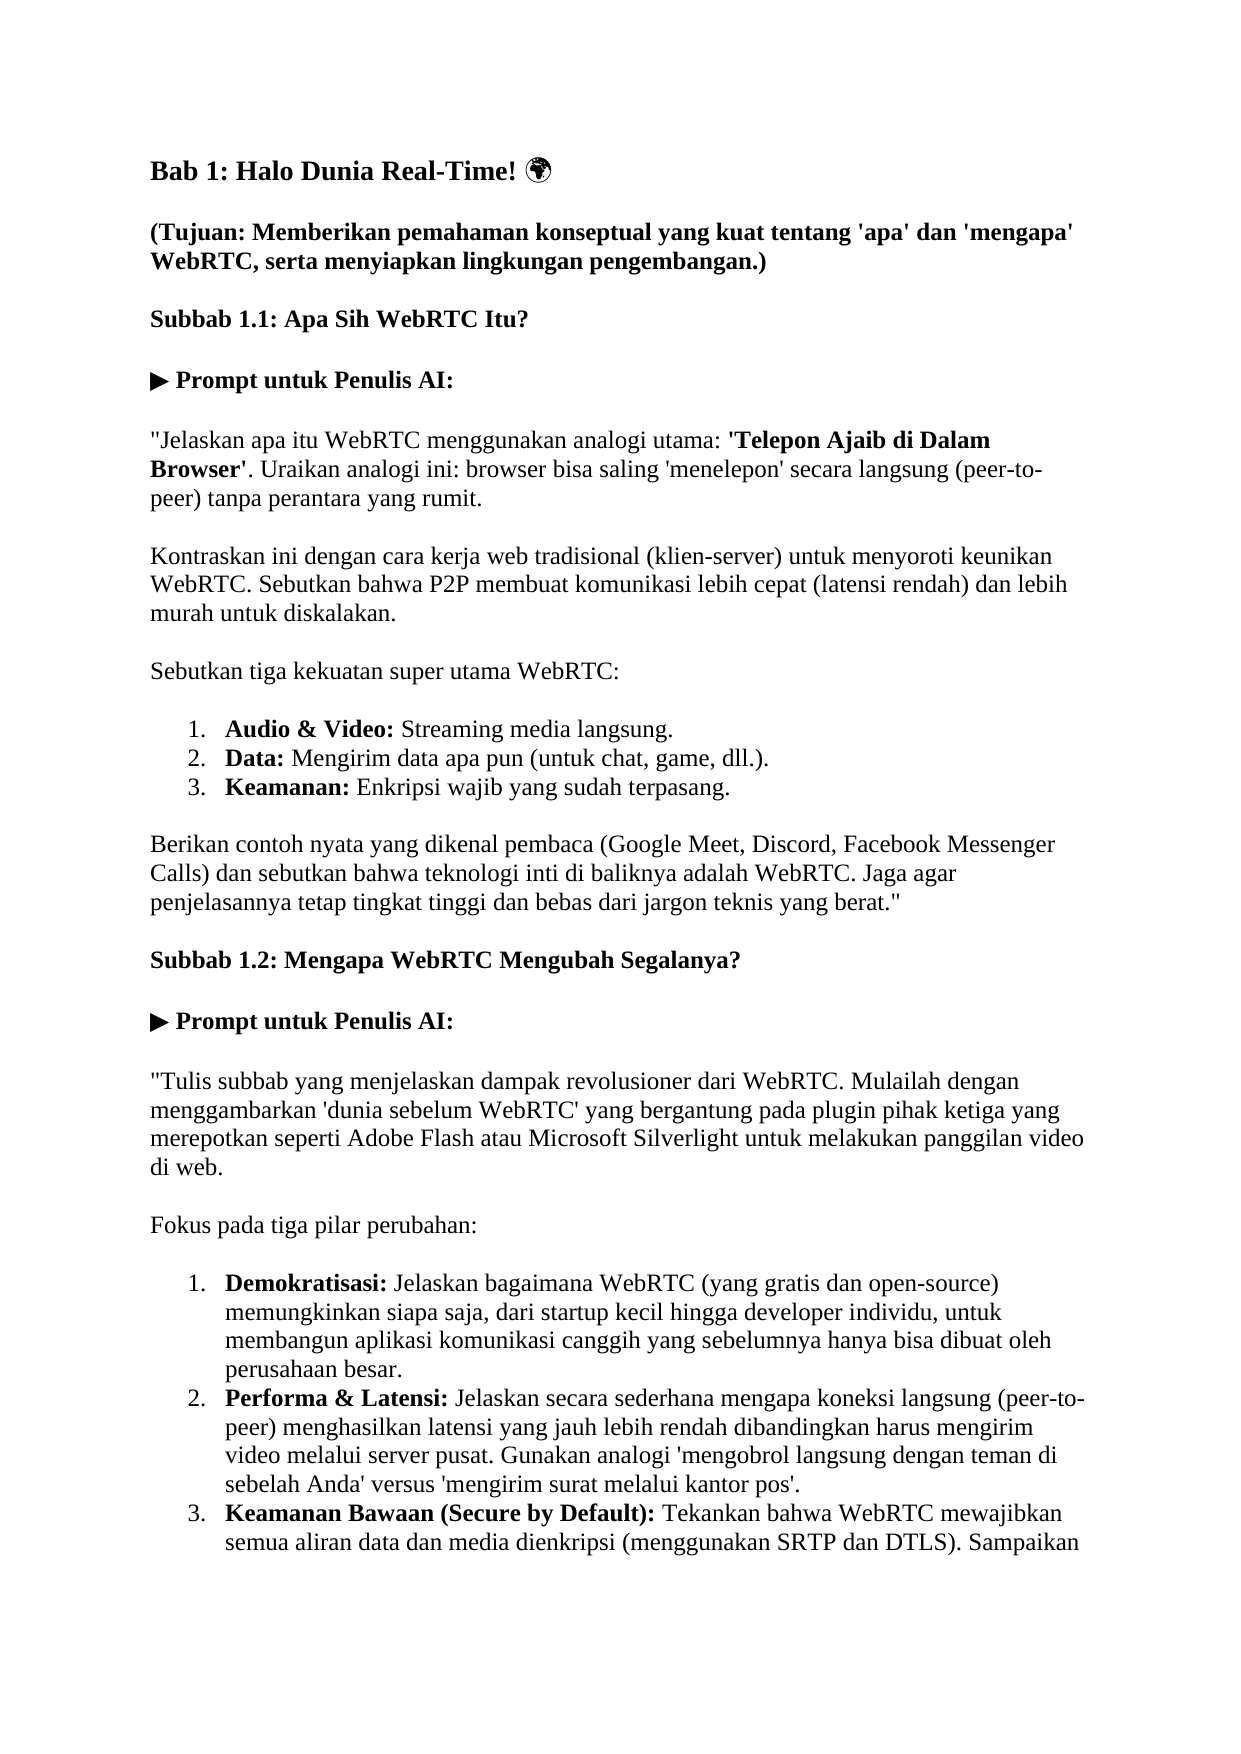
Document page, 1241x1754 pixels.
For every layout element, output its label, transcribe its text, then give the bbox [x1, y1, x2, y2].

list Audio & Video: Streaming media langsung. [187, 714, 1090, 743]
text Subbab 1.1: Apa Sih WebRTC Itu? [150, 304, 1090, 333]
list Keamanan: Enkripsi wajib yang sudah terpasang. [187, 772, 1090, 800]
text Subbab 1.2: Mengapa WebRTC Mengubah Segalanya? [150, 945, 1090, 974]
text "Jelaskan apa itu WebRTC menggunakan analogi utama: 'Telepon Ajaib di Dalam Browser'. Uraikan analogi ini: browser bisa saling 'menelepon' secara langsung (peer-to-peer) tanpa perantara yang rumit. [150, 425, 1090, 512]
text ▶️ Prompt untuk Penulis AI: [150, 1003, 1090, 1037]
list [187, 1498, 1090, 1556]
list Demokratisasi: Jelaskan bagaimana WebRTC (yang gratis dan open-source) memungkinkan siapa saja, dari startup kecil hingga developer individu, untuk membangun aplikasi komunikasi canggih yang sebelumnya hanya bisa dibuat oleh perusahaan besar. [187, 1268, 1090, 1383]
text Bab 1: Halo Dunia Real-Time! 🌍✨ [150, 150, 1090, 188]
text Fokus pada tiga pilar perubahan: [150, 1210, 1090, 1239]
text Sebutkan tiga kekuatan super utama WebRTC: [150, 656, 1090, 685]
list Performa & Latensi: Jelaskan secara sederhana mengapa koneksi langsung (peer-to-peer) menghasilkan latensi yang jauh lebih rendah dibandingkan harus mengirim video melalui server pusat. Gunakan analogi 'mengobrol langsung dengan teman di sebelah Anda' versus 'mengirim surat melalui kantor pos'. [187, 1383, 1090, 1498]
list Data: Mengirim data apa pun (untuk chat, game, dll.). [187, 743, 1090, 772]
text Kontraskan ini dengan cara kerja web tradisional (klien-server) untuk menyoroti keunikan WebRTC. Sebutkan bahwa P2P membuat komunikasi lebih cepat (latensi rendah) dan lebih murah untuk diskalakan. [150, 541, 1090, 627]
text (Tujuan: Memberikan pemahaman konseptual yang kuat tentang 'apa' dan 'mengapa' WebRTC, serta menyiapkan lingkungan pengembangan.) [150, 217, 1090, 275]
text ▶️ Prompt untuk Penulis AI: [150, 362, 1090, 396]
text "Tulis subbab yang menjelaskan dampak revolusioner dari WebRTC. Mulailah dengan menggambarkan 'dunia sebelum WebRTC' yang bergantung pada plugin pihak ketiga yang merepotkan seperti Adobe Flash atau Microsoft Silverlight untuk melakukan panggilan video di web. [150, 1066, 1090, 1181]
text Berikan contoh nyata yang dikenal pembaca (Google Meet, Discord, Facebook Messenger Calls) dan sebutkan bahwa teknologi inti di baliknya adalah WebRTC. Jaga agar penjelasannya tetap tingkat tinggi dan bebas dari jargon teknis yang berat." [150, 829, 1090, 916]
